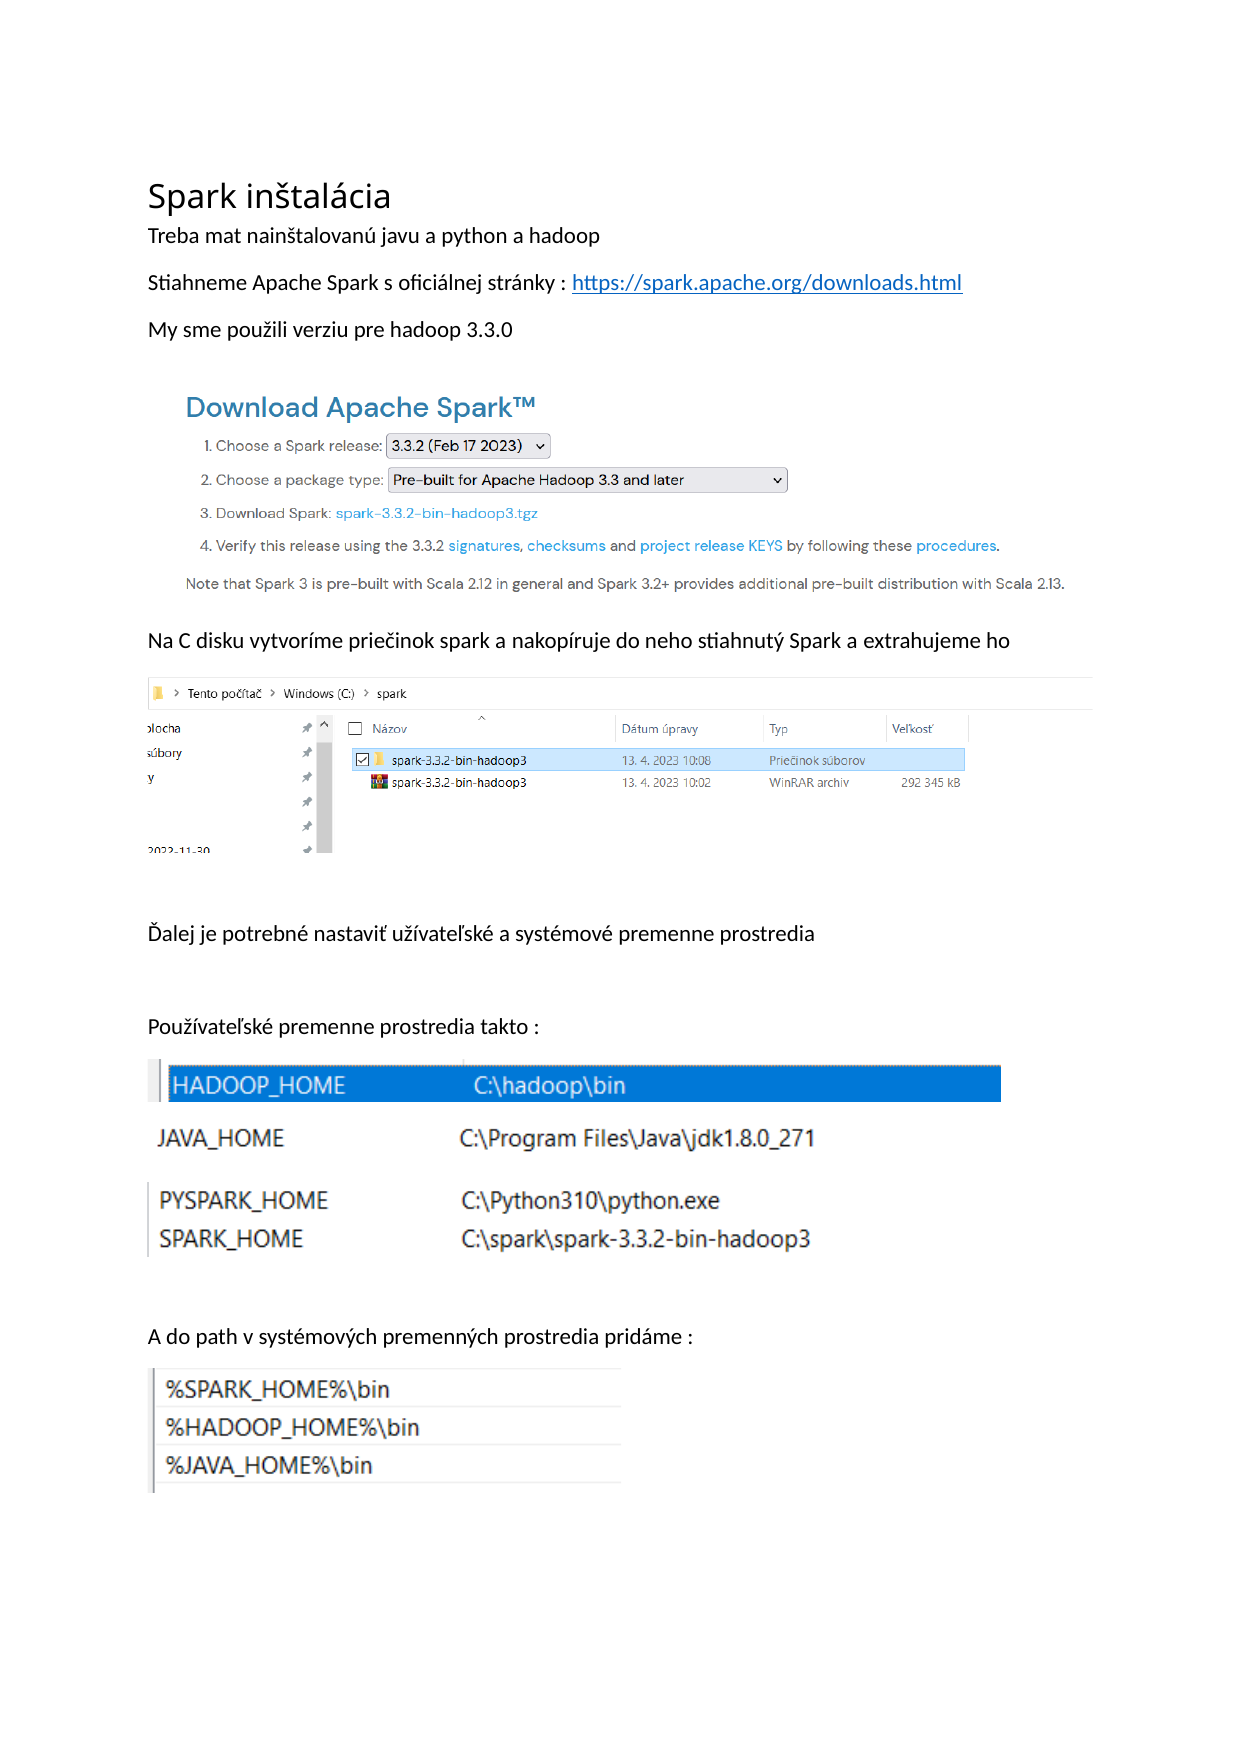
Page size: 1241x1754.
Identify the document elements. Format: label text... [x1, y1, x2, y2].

picture [147, 673, 1093, 853]
text Na C disku vytvoríme priečinok spark a nakopíruje do neho stiahnutý Spark a extrahujeme ho [148, 627, 1093, 654]
text Používateľské premenne prostredia takto : [148, 1012, 1093, 1040]
text Ďalej je potrebné nastaviť užívateľské a systémové premenne prostredia [148, 919, 1093, 947]
picture [147, 1182, 868, 1257]
subtitle Spark inštalácia [148, 173, 1093, 218]
picture [147, 1368, 622, 1493]
text Treba mat nainštalovanú javu a python a hadoop [148, 222, 1093, 249]
text My sme použili verziu pre hadoop 3.3.0 [148, 315, 1093, 343]
picture [147, 362, 1093, 608]
picture [147, 1120, 890, 1164]
picture [147, 1059, 1001, 1102]
text A do path v systémových premenných prostredia pridáme : [148, 1322, 1093, 1350]
text Stiahneme Apache Spark s oficiálnej stránky : https://spark.apache.org/downloads.html [148, 268, 1093, 296]
